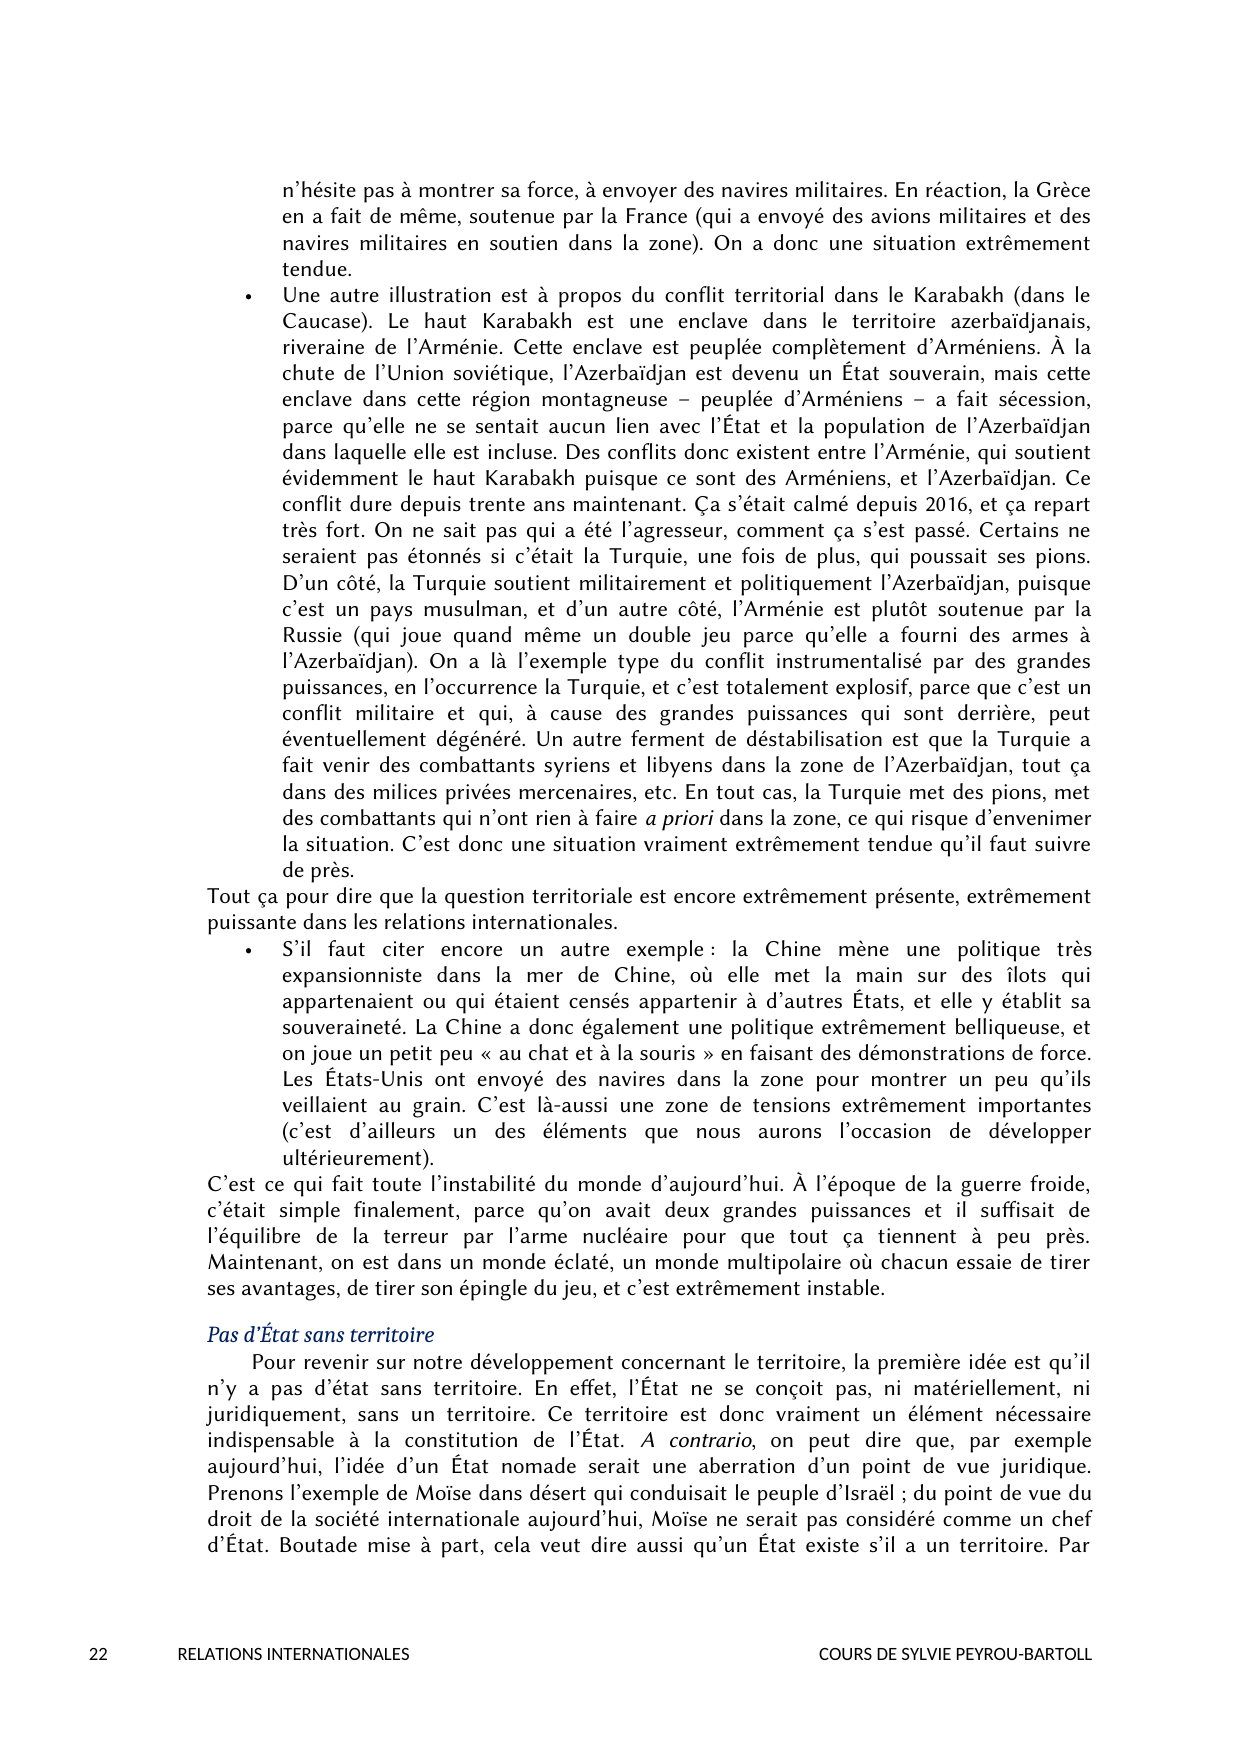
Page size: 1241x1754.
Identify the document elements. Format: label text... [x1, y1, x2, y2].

text Tout ça pour dire que la question territoriale est encore extrêmement présente, extrêmement puissante dans les relations internationales. [207, 883, 1092, 935]
text C’est ce qui fait toute l’instabilité du monde d’aujourd’hui. À l’époque de la guerre froide, c’était simple finalement, parce qu’on avait deux grandes puissances et il suffisait de l’équilibre de la terreur par l’arme nucléaire pour que tout ça tiennent à peu près. Maintenant, on est dans un monde éclaté, un monde multipolaire où chacun essaie de tirer ses avantages, de tirer son épingle du jeu, et c’est extrêmement instable. [207, 1171, 1092, 1301]
list Une autre illustration est à propos du conflit territorial dans le Karabakh (dans le Caucase). Le haut Karabakh est une enclave dans le territoire azerbaïdjanais, riveraine de l’Arménie. Cette enclave est peuplée complètement d’Arméniens. À la chute de l’Union soviétique, l’Azerbaïdjan est devenu un État souverain, mais cette enclave dans cette région montagneuse – peuplée d’Arméniens – a fait sécession, parce qu’elle ne se sentait aucun lien avec l’État et la population de l’Azerbaïdjan dans laquelle elle est incluse. Des conflits donc existent entre l’Arménie, qui soutient évidemment le haut Karabakh puisque ce sont des Arméniens, et l’Azerbaïdjan. Ce conflit dure depuis trente ans maintenant. Ça s’était calmé depuis 2016, et ça repart très fort. On ne sait pas qui a été l’agresseur, comment ça s’est passé. Certains ne seraient pas étonnés si c’était la Turquie, une fois de plus, qui poussait ses pions. D’un côté, la Turquie soutient militairement et politiquement l’Azerbaïdjan, puisque c’est un pays musulman, et d’un autre côté, l’Arménie est plutôt soutenue par la Russie (qui joue quand même un double jeu parce qu’elle a fourni des armes à l’Azerbaïdjan). On a là l’exemple type du conflit instrumentalisé par des grandes puissances, en l’occurrence la Turquie, et c’est totalement explosif, parce que c’est un conflit militaire et qui, à cause des grandes puissances qui sont derrière, peut éventuellement dégénéré. Un autre ferment de déstabilisation est que la Turquie a fait venir des combattants syriens et libyens dans la zone de l’Azerbaïdjan, tout ça dans des milices privées mercenaires, etc. En tout cas, la Turquie met des pions, met des combattants qui n’ont rien à faire a priori dans la zone, ce qui risque d’envenimer la situation. C’est donc une situation vraiment extrêmement tendue qu’il faut suivre de près. [244, 282, 1092, 883]
subtitle Pas d’État sans territoire [207, 1322, 1092, 1349]
list S’il faut citer encore un autre exemple : la Chine mène une politique très expansionniste dans la mer de Chine, où elle met la main sur des îlots qui appartenaient ou qui étaient censés appartenir à d’autres États, et elle y établit sa souveraineté. La Chine a donc également une politique extrêmement belliqueuse, et on joue un petit peu « au chat et à la souris » en faisant des démonstrations de force. Les États-Unis ont envoyé des navires dans la zone pour montrer un peu qu’ils veillaient au grain. C’est là-aussi une zone de tensions extrêmement importantes (c’est d’ailleurs un des éléments que nous aurons l’occasion de développer ultérieurement). [244, 935, 1092, 1171]
